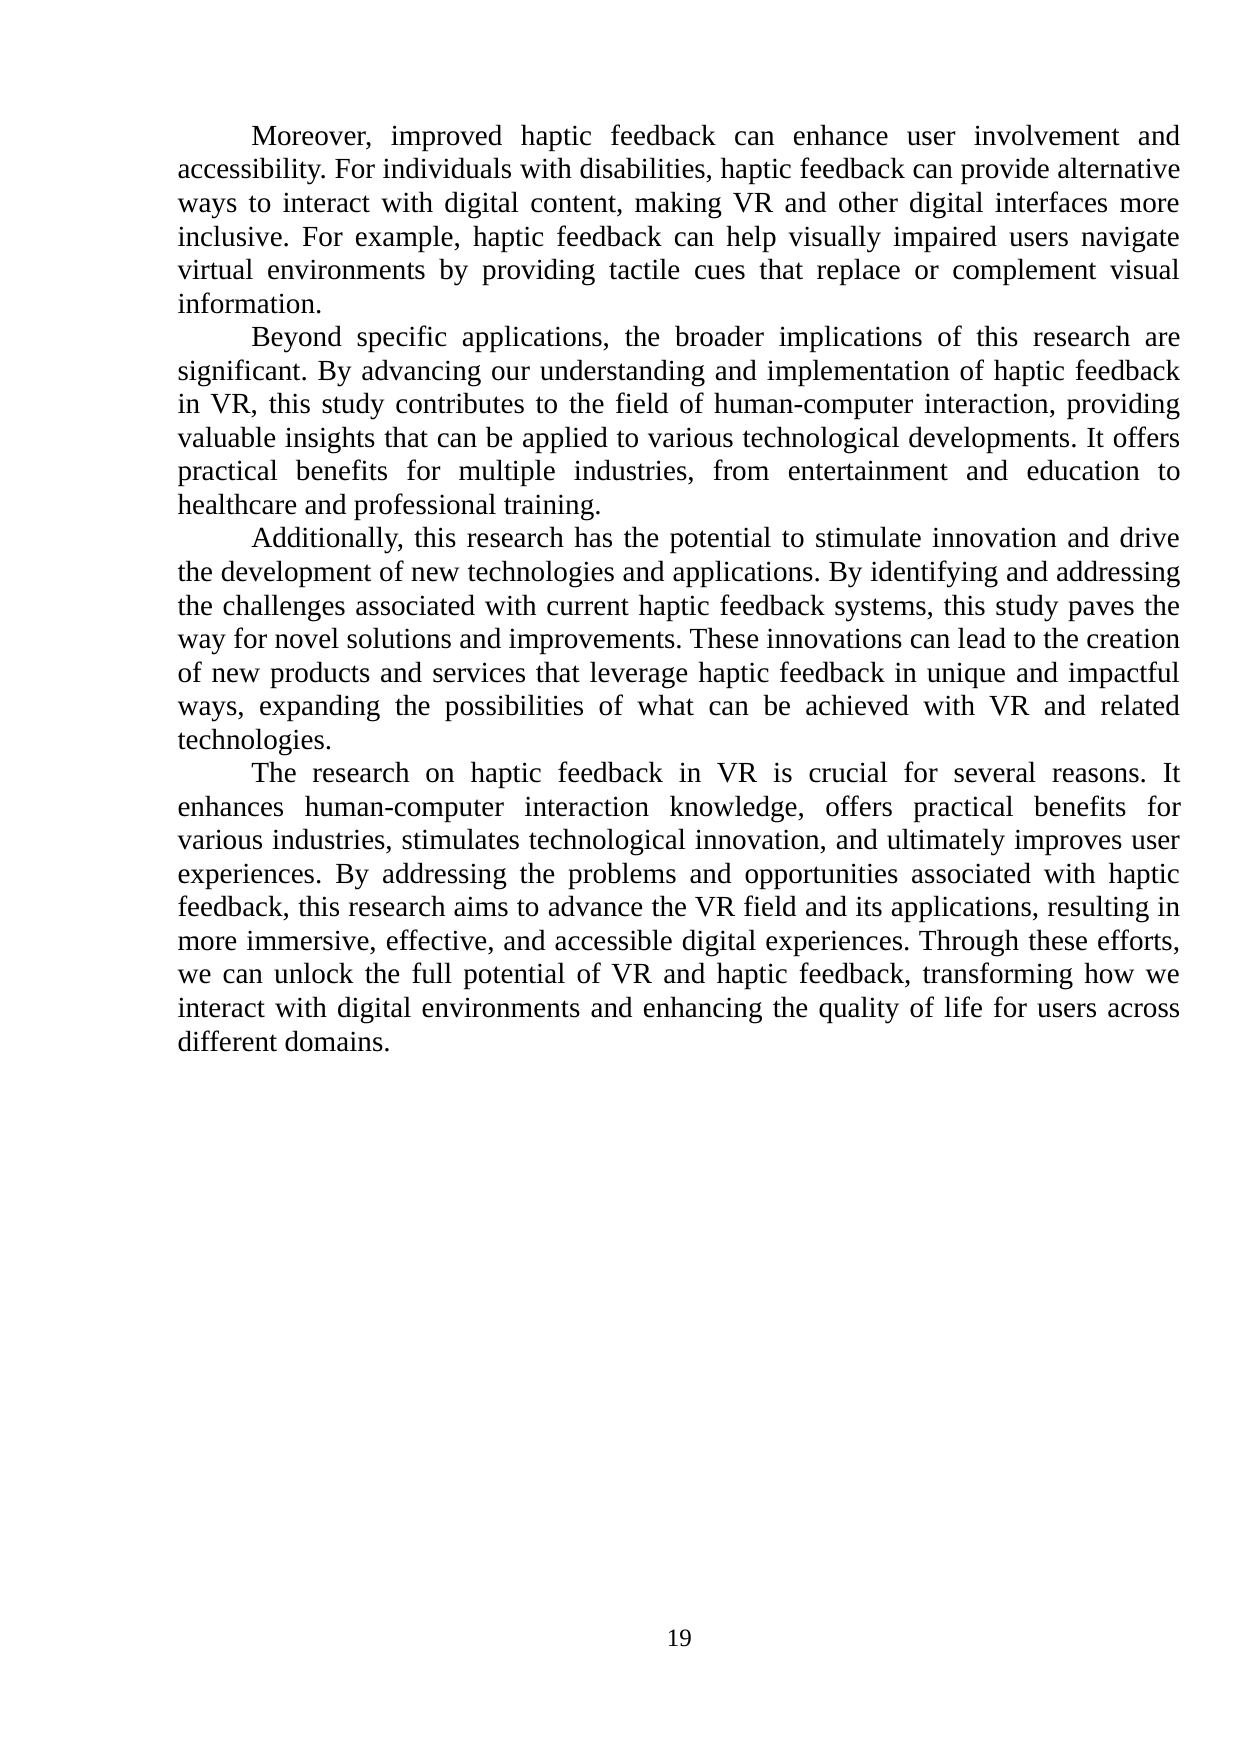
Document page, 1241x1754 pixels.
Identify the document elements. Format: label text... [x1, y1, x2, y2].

text Moreover, improved haptic feedback can enhance user involvement and accessibility. For individuals with disabilities, haptic feedback can provide alternative ways to interact with digital content, making VR and other digital interfaces more inclusive. For example, haptic feedback can help visually impaired users navigate virtual environments by providing tactile cues that replace or complement visual information. [177, 118, 1181, 319]
text Beyond specific applications, the broader implications of this research are significant. By advancing our understanding and implementation of haptic feedback in VR, this study contributes to the field of human-computer interaction, providing valuable insights that can be applied to various technological developments. It offers practical benefits for multiple industries, from entertainment and education to healthcare and professional training. [177, 319, 1181, 521]
text Additionally, this research has the potential to stimulate innovation and drive the development of new technologies and applications. By identifying and addressing the challenges associated with current haptic feedback systems, this study paves the way for novel solutions and improvements. These innovations can lead to the creation of new products and services that leverage haptic feedback in unique and impactful ways, expanding the possibilities of what can be achieved with VR and related technologies. [177, 521, 1181, 755]
text The research on haptic feedback in VR is crucial for several reasons. It enhances human-computer interaction knowledge, offers practical benefits for various industries, stimulates technological innovation, and ultimately improves user experiences. By addressing the problems and opportunities associated with haptic feedback, this research aims to advance the VR field and its applications, resulting in more immersive, effective, and accessible digital experiences. Through these efforts, we can unlock the full potential of VR and haptic feedback, transforming how we interact with digital environments and enhancing the quality of life for users across different domains. [177, 755, 1181, 1057]
